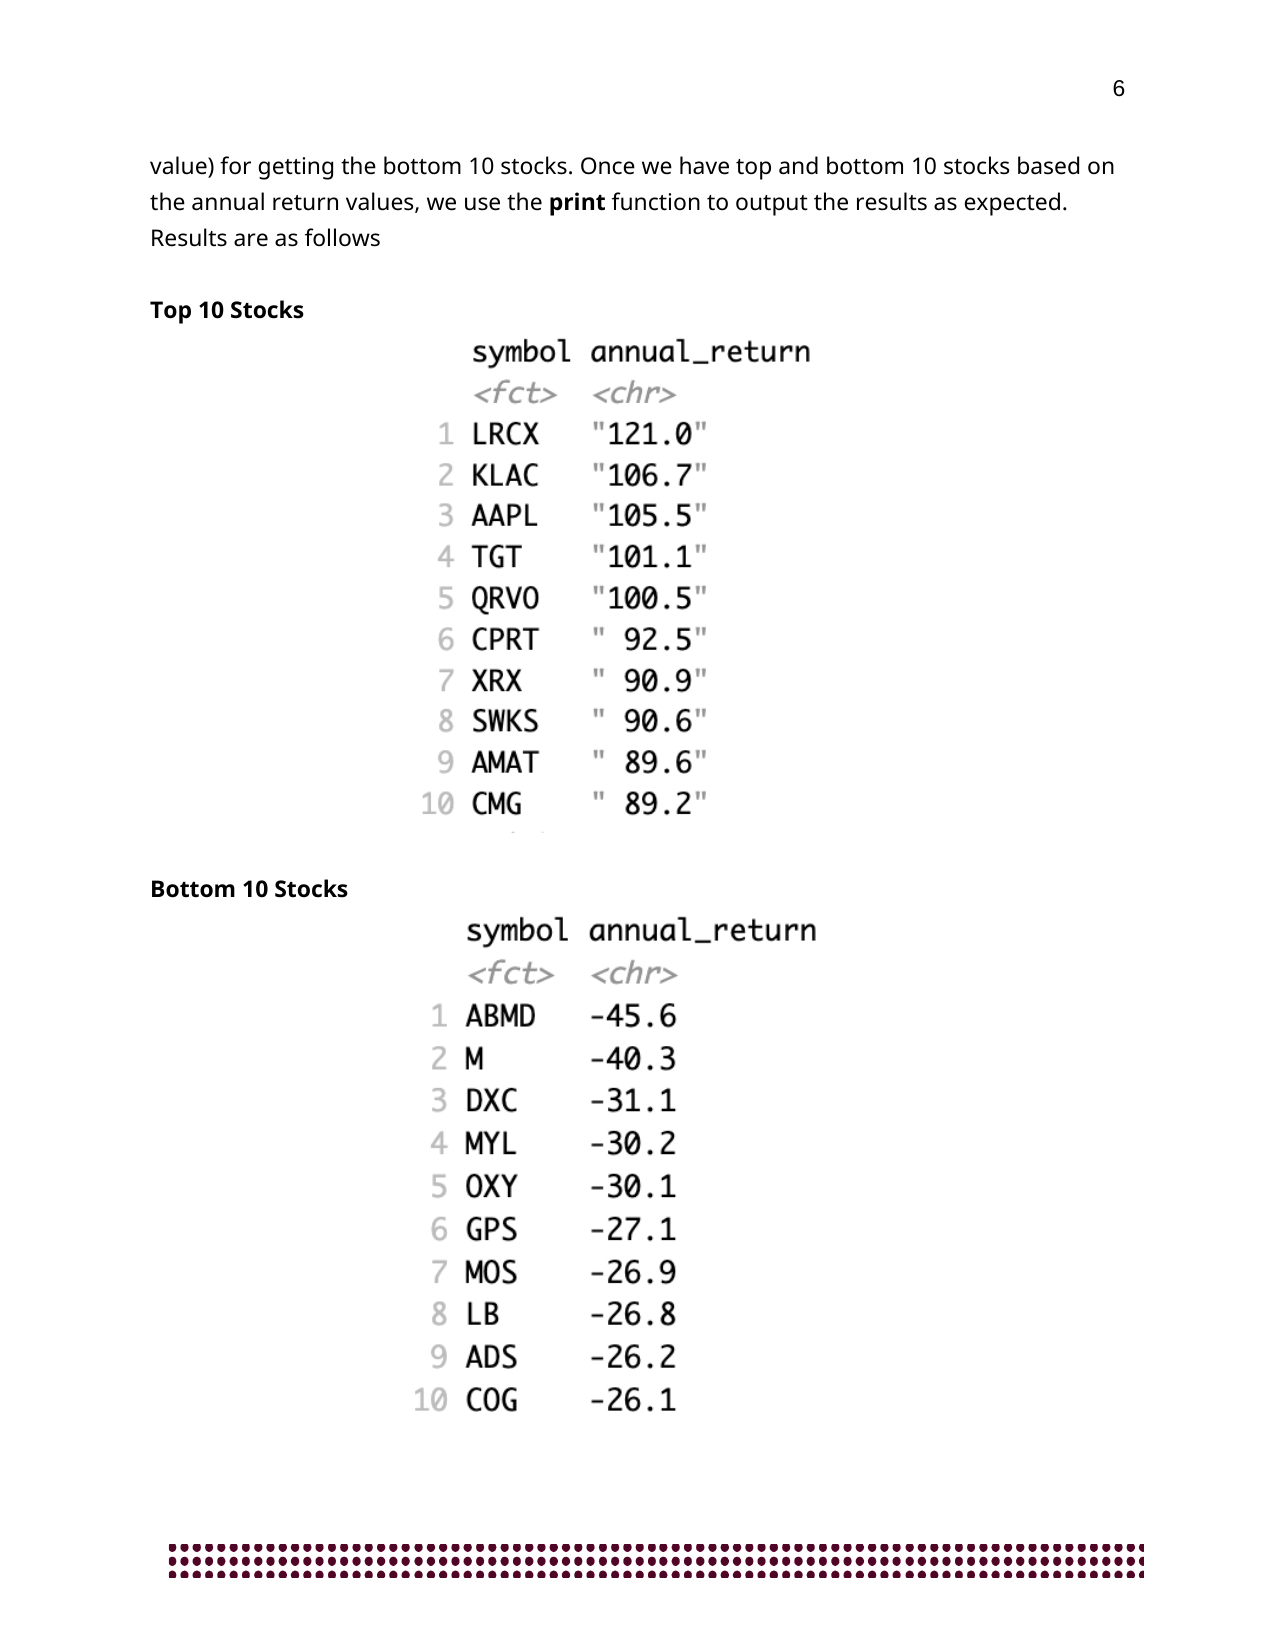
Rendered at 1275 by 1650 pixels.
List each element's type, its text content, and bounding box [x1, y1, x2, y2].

picture [411, 329, 864, 833]
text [150, 150, 1125, 253]
picture [403, 908, 872, 1426]
text Top 10 Stocks [150, 294, 1125, 325]
picture [168, 1544, 1144, 1578]
text Bottom 10 Stocks [150, 872, 1125, 904]
